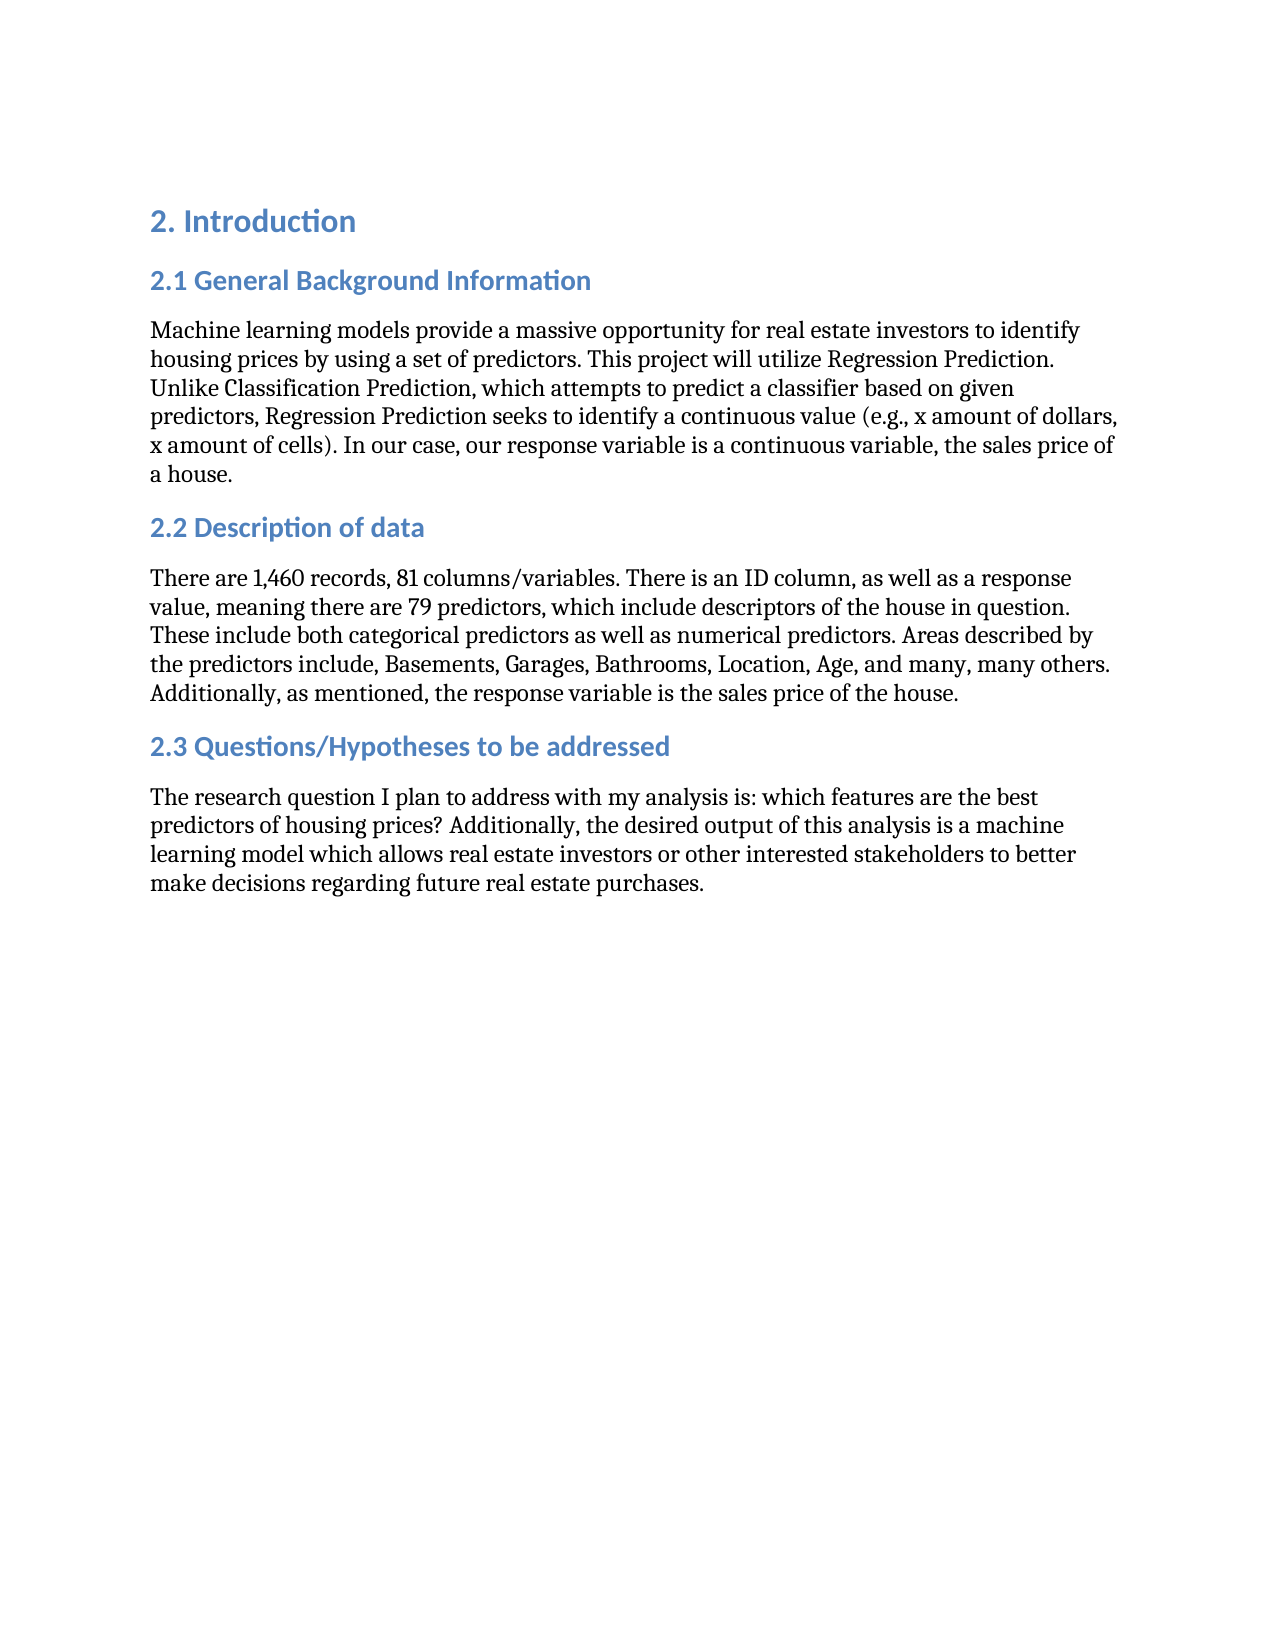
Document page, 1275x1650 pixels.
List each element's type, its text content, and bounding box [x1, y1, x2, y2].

subtitle 2.3 Questions/Hypotheses to be addressed [150, 728, 1125, 764]
text Machine learning models provide a massive opportunity for real estate investors to identify housing prices by using a set of predictors. This project will utilize Regression Prediction. Unlike Classification Prediction, which attempts to predict a classifier based on given predictors, Regression Prediction seeks to identify a continuous value (e.g., x amount of dollars, x amount of cells). In our case, our response variable is a continuous variable, the sales price of a house. [150, 316, 1125, 488]
text There are 1,460 records, 81 columns/variables. There is an ID column, as well as a response value, meaning there are 79 predictors, which include descriptors of the house in question. These include both categorical predictors as well as numerical predictors. Areas described by the predictors include, Basements, Garages, Bathrooms, Location, Age, and many, many others. Additionally, as mentioned, the response variable is the sales price of the house. [150, 564, 1125, 707]
text The research question I plan to address with my analysis is: which features are the best predictors of housing prices? Additionally, the desired output of this analysis is a machine learning model which allows real estate investors or other interested stakeholders to better make decisions regarding future real estate purchases. [150, 783, 1125, 898]
subtitle 2.2 Description of data [150, 509, 1125, 545]
subtitle 2.1 General Background Information [150, 262, 1125, 297]
subtitle 2. Introduction [150, 200, 1125, 241]
